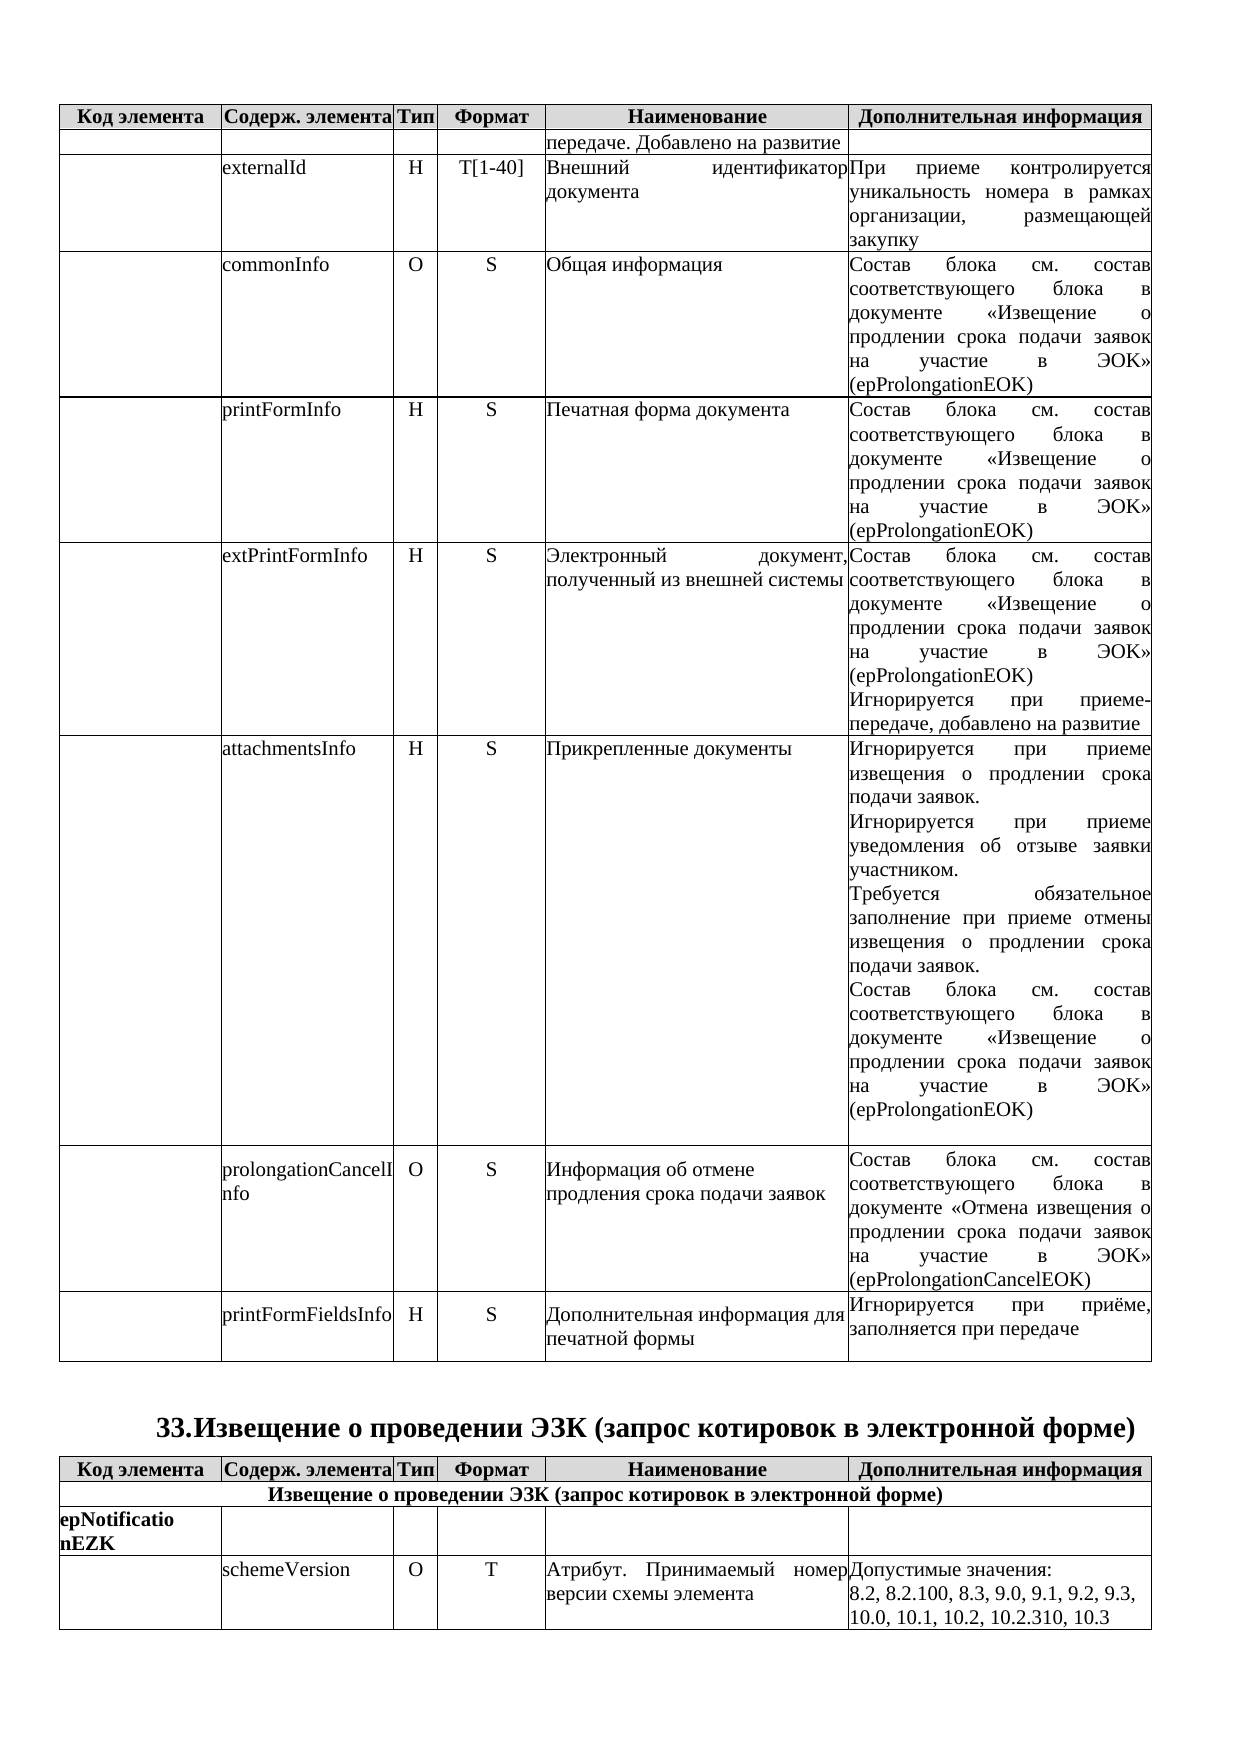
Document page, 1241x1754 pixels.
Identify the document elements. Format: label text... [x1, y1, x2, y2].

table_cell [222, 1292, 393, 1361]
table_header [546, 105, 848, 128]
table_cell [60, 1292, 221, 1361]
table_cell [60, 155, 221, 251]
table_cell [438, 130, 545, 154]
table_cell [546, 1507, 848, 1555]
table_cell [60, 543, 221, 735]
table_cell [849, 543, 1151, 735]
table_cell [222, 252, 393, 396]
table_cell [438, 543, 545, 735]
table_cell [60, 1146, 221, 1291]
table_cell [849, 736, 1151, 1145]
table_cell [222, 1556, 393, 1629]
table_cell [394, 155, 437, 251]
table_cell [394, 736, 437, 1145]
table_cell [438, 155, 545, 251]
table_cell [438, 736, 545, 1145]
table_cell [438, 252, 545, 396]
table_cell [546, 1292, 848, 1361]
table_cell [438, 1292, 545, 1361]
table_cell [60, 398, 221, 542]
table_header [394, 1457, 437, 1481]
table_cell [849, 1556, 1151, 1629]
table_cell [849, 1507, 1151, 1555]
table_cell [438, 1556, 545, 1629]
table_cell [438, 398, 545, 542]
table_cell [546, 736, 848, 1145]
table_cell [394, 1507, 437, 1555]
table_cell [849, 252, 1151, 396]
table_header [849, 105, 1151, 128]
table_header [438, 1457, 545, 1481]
subtitle Извещение о проведении ЭЗК (запрос котировок в электронной форме) [156, 1410, 1152, 1443]
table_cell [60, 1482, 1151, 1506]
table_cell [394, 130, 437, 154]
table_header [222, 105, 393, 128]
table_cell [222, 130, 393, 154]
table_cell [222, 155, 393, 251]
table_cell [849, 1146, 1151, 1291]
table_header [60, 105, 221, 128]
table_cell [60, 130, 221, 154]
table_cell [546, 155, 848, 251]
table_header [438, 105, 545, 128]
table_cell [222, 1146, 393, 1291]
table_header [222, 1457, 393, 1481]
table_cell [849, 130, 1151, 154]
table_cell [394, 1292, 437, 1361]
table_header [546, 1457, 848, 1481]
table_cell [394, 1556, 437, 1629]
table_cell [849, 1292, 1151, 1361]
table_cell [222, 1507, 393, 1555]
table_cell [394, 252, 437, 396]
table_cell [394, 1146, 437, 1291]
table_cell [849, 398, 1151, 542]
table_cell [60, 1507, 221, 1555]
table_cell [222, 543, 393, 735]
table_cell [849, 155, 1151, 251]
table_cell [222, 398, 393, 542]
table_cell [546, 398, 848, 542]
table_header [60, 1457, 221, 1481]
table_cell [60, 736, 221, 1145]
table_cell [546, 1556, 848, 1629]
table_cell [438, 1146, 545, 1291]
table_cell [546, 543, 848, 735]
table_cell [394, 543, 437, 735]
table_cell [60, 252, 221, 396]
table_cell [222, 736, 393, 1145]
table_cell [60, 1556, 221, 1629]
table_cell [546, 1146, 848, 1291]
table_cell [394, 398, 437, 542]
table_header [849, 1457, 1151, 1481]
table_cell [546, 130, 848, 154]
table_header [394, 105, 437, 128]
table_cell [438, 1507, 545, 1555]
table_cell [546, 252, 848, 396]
